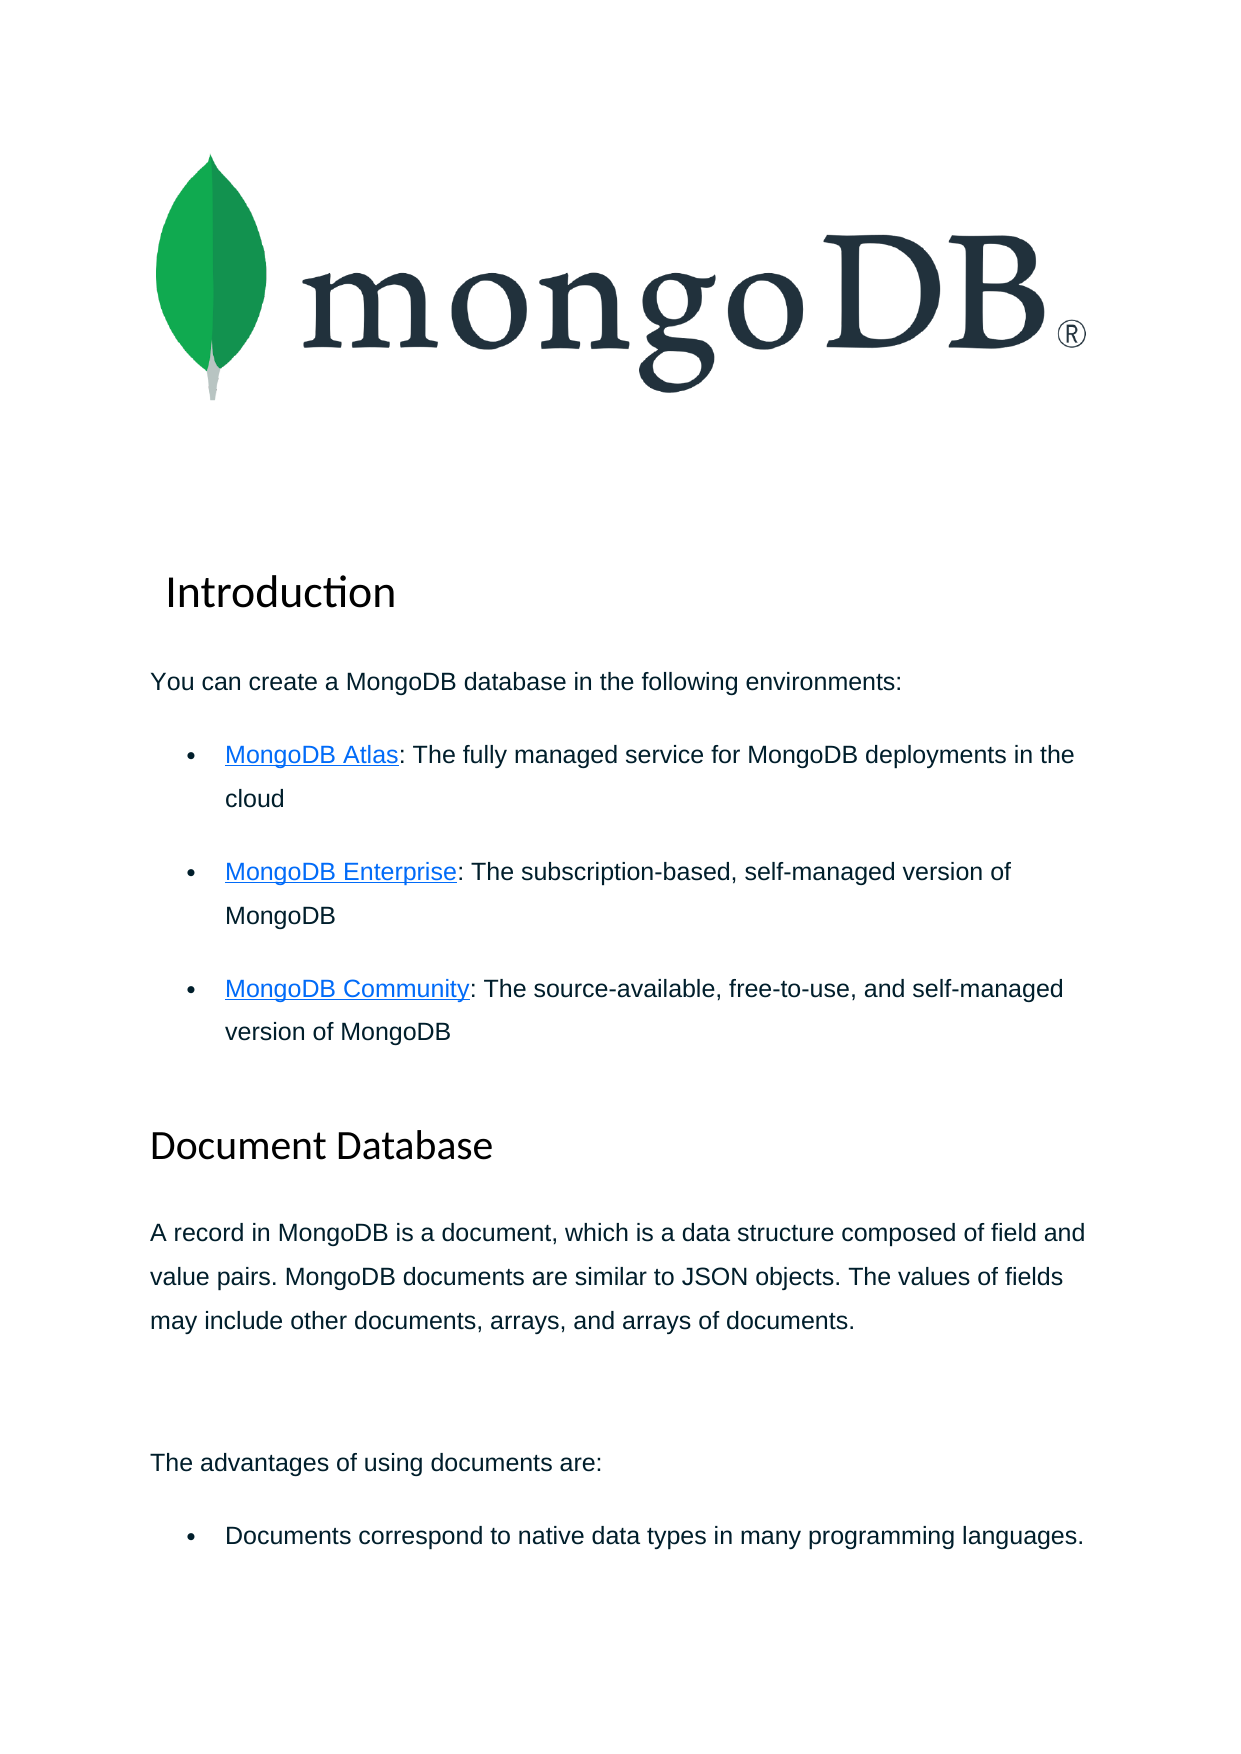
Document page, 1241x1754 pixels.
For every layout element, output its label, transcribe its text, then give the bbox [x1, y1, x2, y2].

text Introduction [150, 563, 1090, 619]
list MongoDB Enterprise: The subscription-based, self-managed version of MongoDB [187, 842, 1090, 929]
list MongoDB Atlas: The fully managed service for MongoDB deployments in the cloud [187, 725, 1090, 813]
list MongoDB Community: The source-available, free-to-use, and self-managed version of MongoDB [187, 959, 1090, 1046]
list Documents correspond to native data types in many programming languages. [187, 1506, 1090, 1549]
text A record in MongoDB is a document, which is a data structure composed of field and value pairs. MongoDB documents are similar to JSON objects. The values of fields may include other documents, arrays, and arrays of documents. [150, 1203, 1090, 1334]
text The advantages of using documents are: [150, 1433, 1090, 1476]
text Document Database [150, 1119, 1090, 1170]
text You can create a MongoDB database in the following environments: [150, 652, 1090, 696]
picture [150, 150, 1091, 404]
